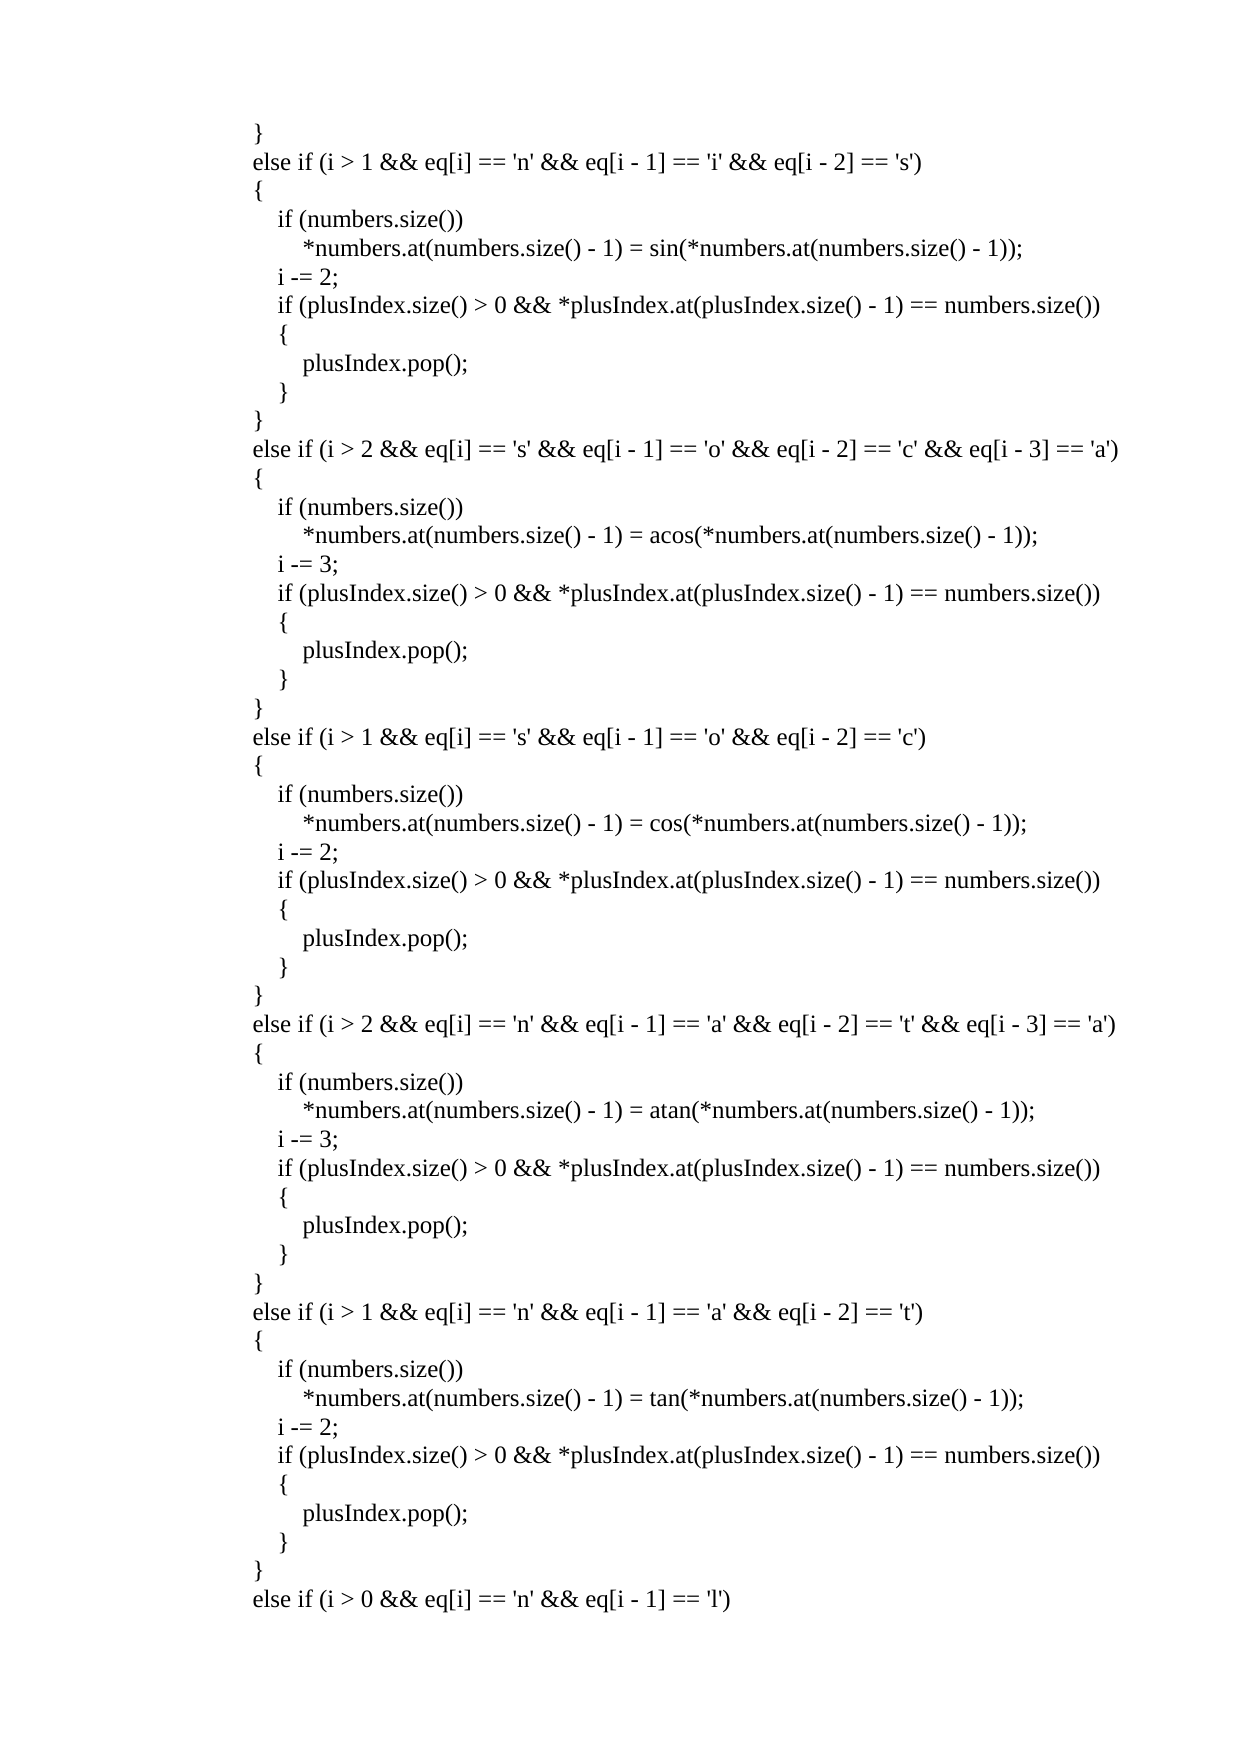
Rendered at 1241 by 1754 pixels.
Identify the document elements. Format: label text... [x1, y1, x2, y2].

text plusIndex.pop(); [177, 1498, 1152, 1527]
text if (plusIndex.size() > 0 && *plusIndex.at(plusIndex.size() - 1) == numbers.size()) [177, 866, 1152, 894]
text if (numbers.size()) [177, 1354, 1152, 1383]
text if (plusIndex.size() > 0 && *plusIndex.at(plusIndex.size() - 1) == numbers.size()) [177, 1153, 1152, 1182]
text { [177, 894, 1152, 923]
text { [177, 176, 1152, 204]
text plusIndex.pop(); [177, 923, 1152, 952]
text else if (i > 0 && eq[i] == 'n' && eq[i - 1] == 'l') [177, 1584, 1152, 1613]
text if (plusIndex.size() > 0 && *plusIndex.at(plusIndex.size() - 1) == numbers.size()) [177, 291, 1152, 319]
text { [177, 1326, 1152, 1354]
text else if (i > 1 && eq[i] == 'n' && eq[i - 1] == 'i' && eq[i - 2] == 's') [177, 147, 1152, 176]
text if (numbers.size()) [177, 1067, 1152, 1096]
text else if (i > 2 && eq[i] == 'n' && eq[i - 1] == 'a' && eq[i - 2] == 't' && eq[i - 3] == 'a') [177, 1009, 1152, 1038]
text *numbers.at(numbers.size() - 1) = acos(*numbers.at(numbers.size() - 1)); [177, 521, 1152, 549]
text else if (i > 1 && eq[i] == 's' && eq[i - 1] == 'o' && eq[i - 2] == 'c') [177, 722, 1152, 751]
text } [177, 981, 1152, 1009]
text { [177, 1038, 1152, 1067]
text plusIndex.pop(); [177, 348, 1152, 377]
text i -= 2; [177, 1412, 1152, 1441]
text } [177, 377, 1152, 406]
text } [177, 693, 1152, 722]
text } [177, 118, 1152, 147]
text { [177, 751, 1152, 779]
text } [177, 1527, 1152, 1556]
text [177, 1441, 1152, 1469]
text else if (i > 1 && eq[i] == 'n' && eq[i - 1] == 'a' && eq[i - 2] == 't') [177, 1297, 1152, 1326]
text *numbers.at(numbers.size() - 1) = sin(*numbers.at(numbers.size() - 1)); [177, 233, 1152, 262]
text else if (i > 2 && eq[i] == 's' && eq[i - 1] == 'o' && eq[i - 2] == 'c' && eq[i - 3] == 'a') [177, 434, 1152, 463]
text i -= 3; [177, 549, 1152, 578]
text if (numbers.size()) [177, 492, 1152, 521]
text { [177, 607, 1152, 636]
text } [177, 1556, 1152, 1584]
text { [177, 319, 1152, 348]
text *numbers.at(numbers.size() - 1) = cos(*numbers.at(numbers.size() - 1)); [177, 808, 1152, 837]
text if (numbers.size()) [177, 204, 1152, 233]
text i -= 2; [177, 837, 1152, 866]
text if (numbers.size()) [177, 779, 1152, 808]
text } [177, 1268, 1152, 1297]
text if (plusIndex.size() > 0 && *plusIndex.at(plusIndex.size() - 1) == numbers.size()) [177, 578, 1152, 607]
text plusIndex.pop(); [177, 636, 1152, 664]
text } [177, 406, 1152, 434]
text } [177, 1239, 1152, 1268]
text { [177, 1469, 1152, 1498]
text i -= 2; [177, 262, 1152, 291]
text *numbers.at(numbers.size() - 1) = atan(*numbers.at(numbers.size() - 1)); [177, 1096, 1152, 1124]
text } [177, 952, 1152, 981]
text { [177, 463, 1152, 492]
text plusIndex.pop(); [177, 1211, 1152, 1239]
text } [177, 664, 1152, 693]
text *numbers.at(numbers.size() - 1) = tan(*numbers.at(numbers.size() - 1)); [177, 1383, 1152, 1412]
text i -= 3; [177, 1124, 1152, 1153]
text { [177, 1182, 1152, 1211]
